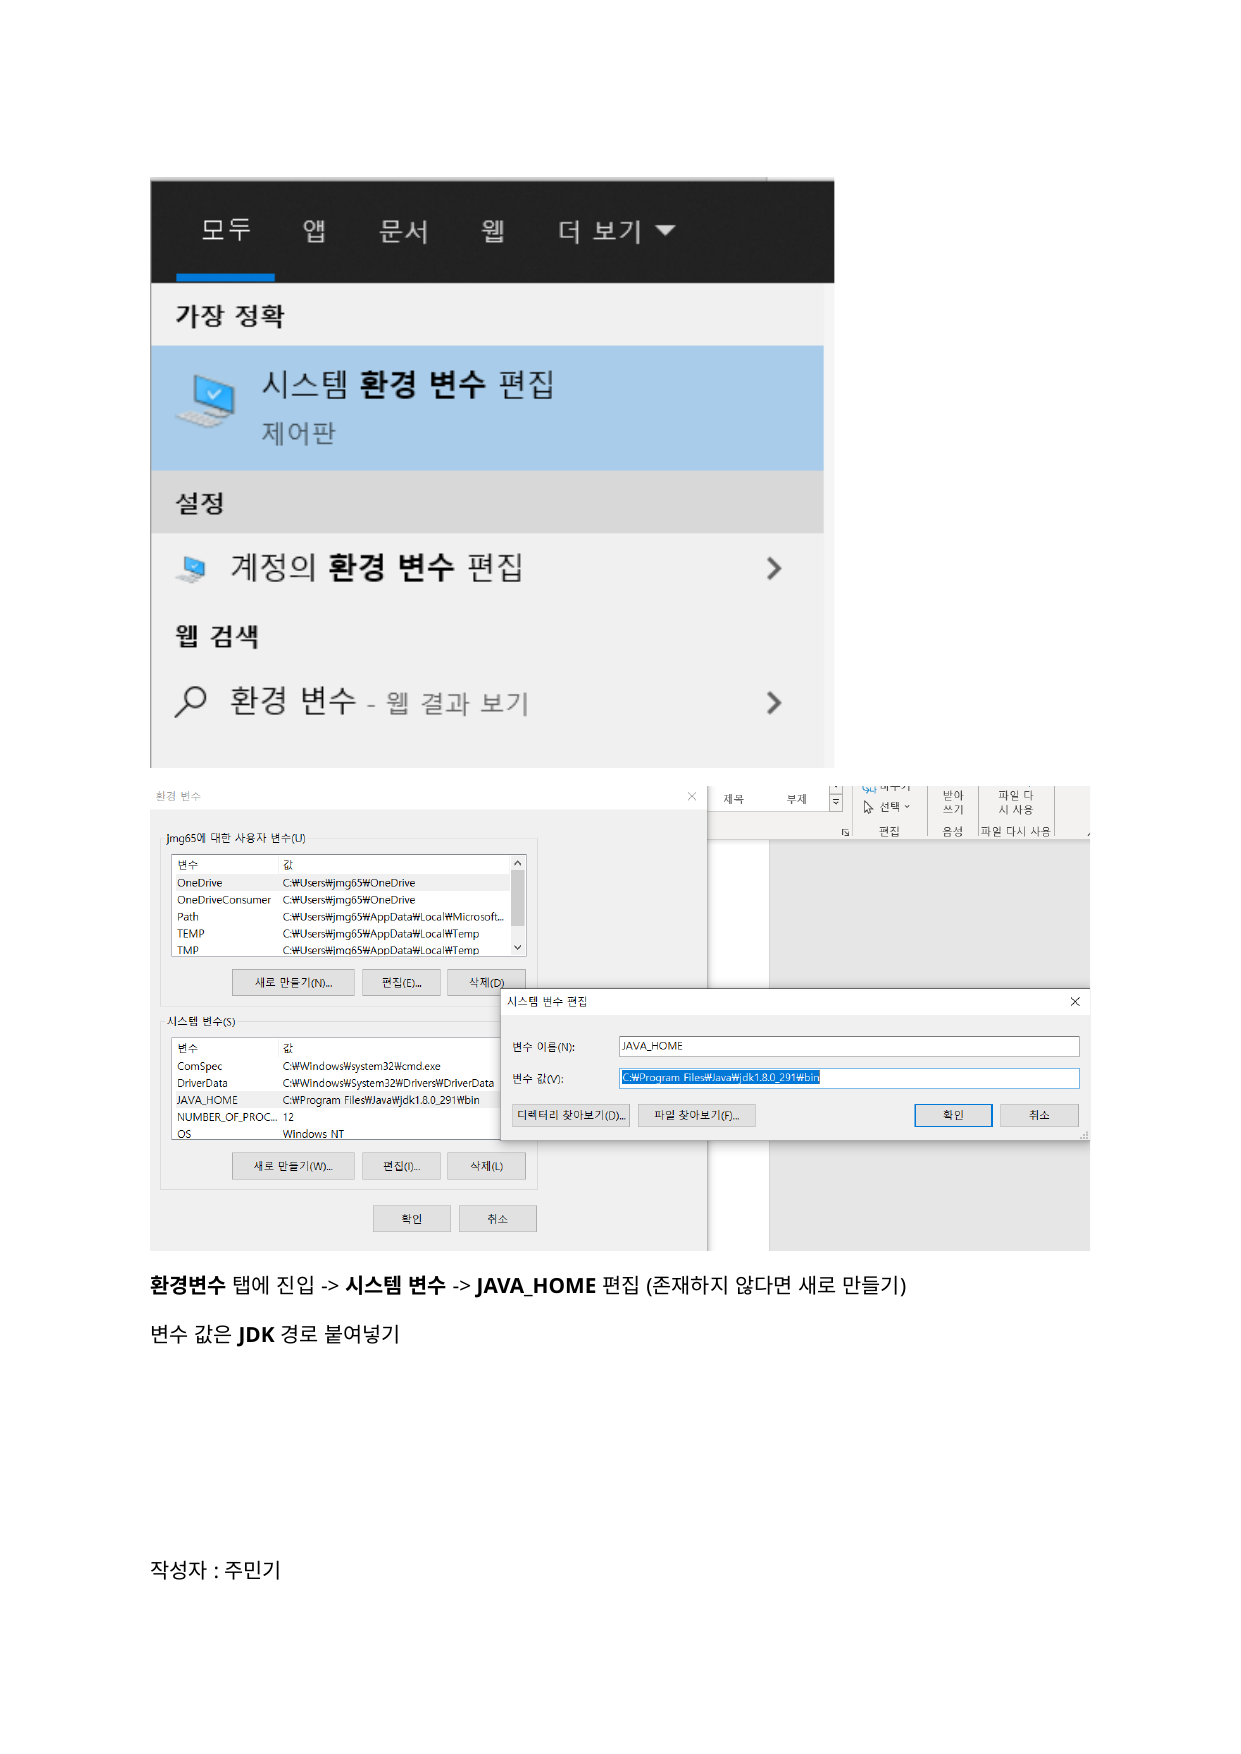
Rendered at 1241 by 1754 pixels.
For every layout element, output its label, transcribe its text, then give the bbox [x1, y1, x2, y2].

text 환경변수 탭에 진입 -> 시스템 변수 -> JAVA_HOME 편집 (존재하지 않다면 새로 만들기) [150, 1269, 1090, 1300]
text 변수 값은 JDK 경로 붙여넣기 [150, 1319, 1090, 1349]
picture [150, 786, 1091, 1251]
picture [150, 177, 835, 768]
